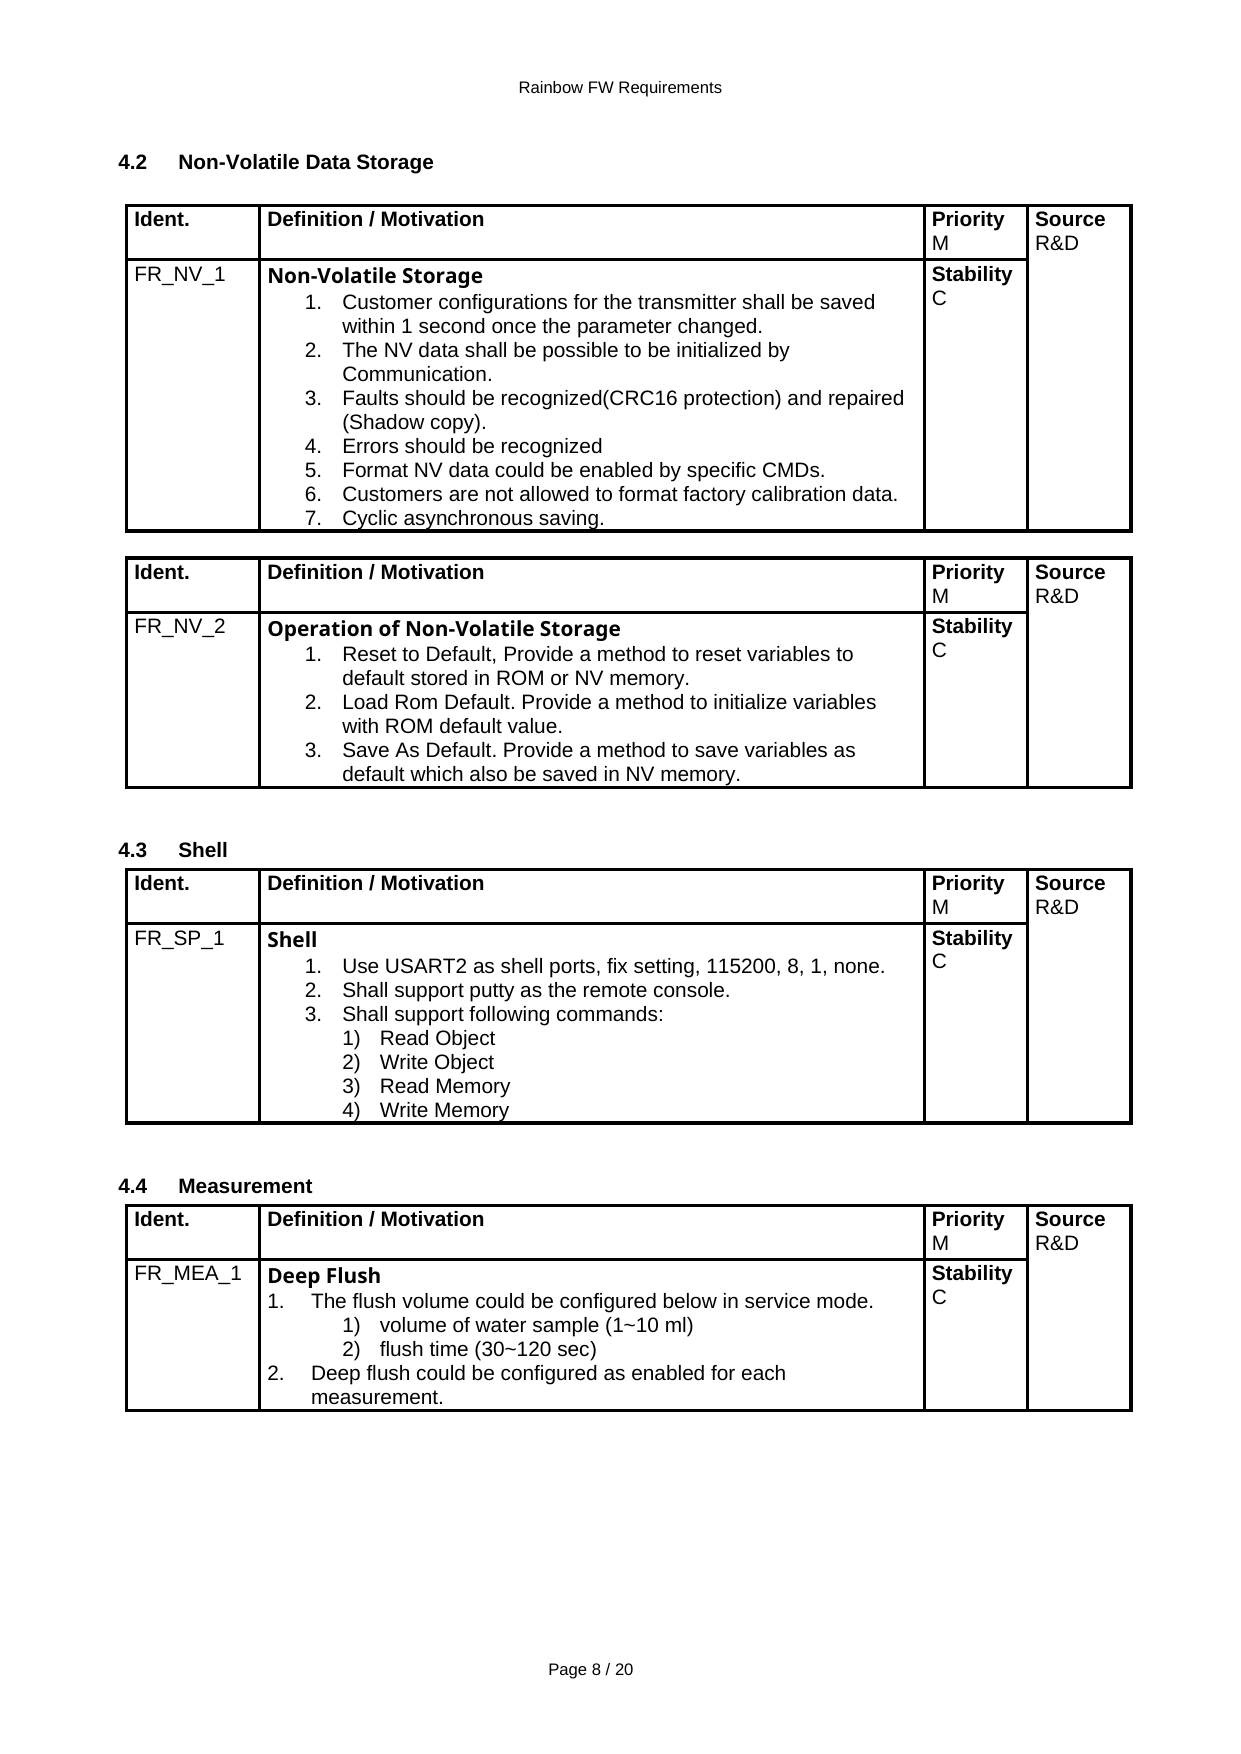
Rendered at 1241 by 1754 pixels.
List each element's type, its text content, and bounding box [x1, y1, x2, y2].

subtitle Measurement [118, 1173, 1122, 1197]
table_cell Stability C [926, 925, 1026, 1121]
table_cell Stability C [926, 261, 1026, 529]
table_header Ident. [128, 1207, 258, 1258]
table_header Definition / Motivation [261, 871, 923, 922]
table_cell Shell Use USART2 as shell ports, fix setting, 115200, 8, 1, none. Shall support putty as the remote console. Shall support following commands: Read Object Write Object Read Memory Write Memory [261, 925, 923, 1121]
table_header Source R&D [1029, 207, 1129, 529]
table_cell Non-Volatile Storage Customer configurations for the transmitter shall be saved within 1 second once the parameter changed. The NV data shall be possible to be initialized by Communication. Faults should be recognized(CRC16 protection) and repaired (Shadow copy). Errors should be recognized Format NV data could be enabled by specific CMDs. Customers are not allowed to format factory calibration data. Cyclic asynchronous saving. [261, 261, 923, 529]
table_header Definition / Motivation [261, 1207, 923, 1258]
subtitle Non-Volatile Data Storage [118, 150, 1122, 174]
table_header Definition / Motivation [261, 560, 923, 611]
table_header Ident. [128, 871, 258, 922]
table_header Priority M [926, 560, 1026, 611]
table_header Priority M [926, 871, 1026, 922]
table_header Ident. [128, 207, 258, 258]
table_header Source R&D [1029, 560, 1129, 786]
table_cell FR_NV_1 [128, 261, 258, 529]
table_header Source R&D [1029, 1207, 1129, 1409]
table_cell Stability C [926, 1261, 1026, 1409]
table_cell FR_MEA_1 [128, 1261, 258, 1409]
table_cell Deep Flush The flush volume could be configured below in service mode. volume of water sample (1~10 ml) flush time (30~120 sec) Deep flush could be configured as enabled for each measurement. [261, 1261, 923, 1409]
table_header Definition / Motivation [261, 207, 923, 258]
table_cell Stability C [926, 614, 1026, 786]
subtitle Shell [118, 838, 1122, 862]
table_cell FR_SP_1 [128, 925, 258, 1121]
table_cell Operation of Non-Volatile Storage Reset to Default, Provide a method to reset variables to default stored in ROM or NV memory. Load Rom Default. Provide a method to initialize variables with ROM default value. Save As Default. Provide a method to save variables as default which also be saved in NV memory. [261, 614, 923, 786]
table_header Priority M [926, 1207, 1026, 1258]
table_header Priority M [926, 207, 1026, 258]
table_header Source R&D [1029, 871, 1129, 1121]
table_cell FR_NV_2 [128, 614, 258, 786]
table_header Ident. [128, 560, 258, 611]
